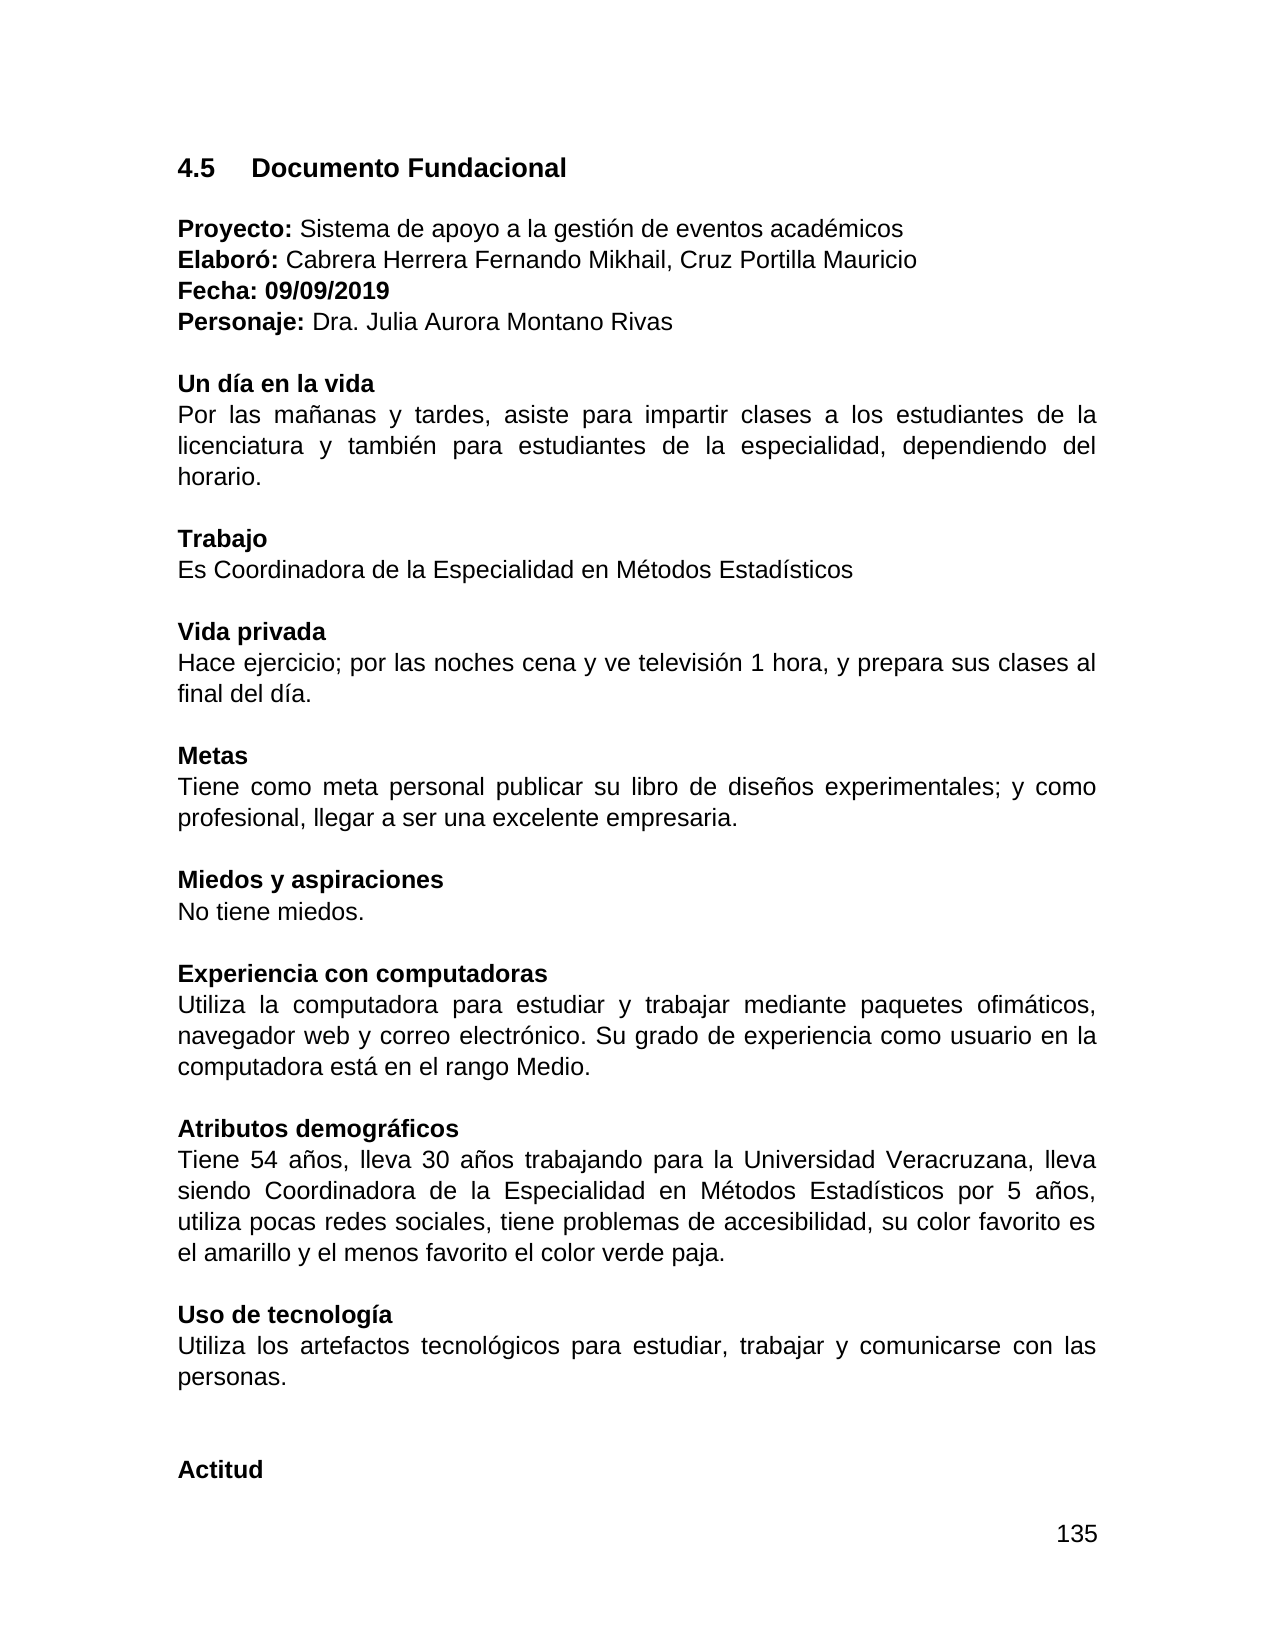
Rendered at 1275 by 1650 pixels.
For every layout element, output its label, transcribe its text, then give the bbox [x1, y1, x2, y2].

text Hace ejercicio; por las noches cena y ve televisión 1 hora, y prepara sus clases al final del día. [177, 648, 1098, 708]
text Tiene 54 años, lleva 30 años trabajando para la Universidad Veracruzana, lleva siendo Coordinadora de la Especialidad en Métodos Estadísticos por 5 años, utiliza pocas redes sociales, tiene problemas de accesibilidad, su color favorito es el amarillo y el menos favorito el color verde paja. [177, 1145, 1098, 1267]
text Elaboró: Cabrera Herrera Fernando Mikhail, Cruz Portilla Mauricio [177, 245, 1098, 273]
text Uso de tecnología [177, 1300, 1098, 1329]
text Utiliza la computadora para estudiar y trabajar mediante paquetes ofimáticos, navegador web y correo electrónico. Su grado de experiencia como usuario en la computadora está en el rango Medio. [177, 990, 1098, 1081]
text No tiene miedos. [177, 897, 1098, 925]
text Fecha: 09/09/2019 [177, 276, 1098, 304]
text Miedos y aspiraciones [177, 866, 1098, 894]
text Personaje: Dra. Julia Aurora Montano Rivas [177, 307, 1098, 336]
text Tiene como meta personal publicar su libro de diseños experimentales; y como profesional, llegar a ser una excelente empresaria. [177, 772, 1098, 832]
subtitle 4.5 Documento Fundacional [177, 152, 1098, 183]
text Experiencia con computadoras [177, 959, 1098, 987]
text Trabajo [177, 524, 1098, 553]
text Por las mañanas y tardes, asiste para impartir clases a los estudiantes de la licenciatura y también para estudiantes de la especialidad, dependiendo del horario. [177, 400, 1098, 491]
text Un día en la vida [177, 369, 1098, 398]
text Utiliza los artefactos tecnológicos para estudiar, trabajar y comunicarse con las personas. [177, 1331, 1098, 1391]
text Actitud [177, 1455, 1098, 1484]
text Es Coordinadora de la Especialidad en Métodos Estadísticos [177, 555, 1098, 584]
text Vida privada [177, 617, 1098, 646]
text Proyecto: Sistema de apoyo a la gestión de eventos académicos [177, 214, 1098, 242]
text Atributos demográficos [177, 1114, 1098, 1143]
text Metas [177, 741, 1098, 770]
